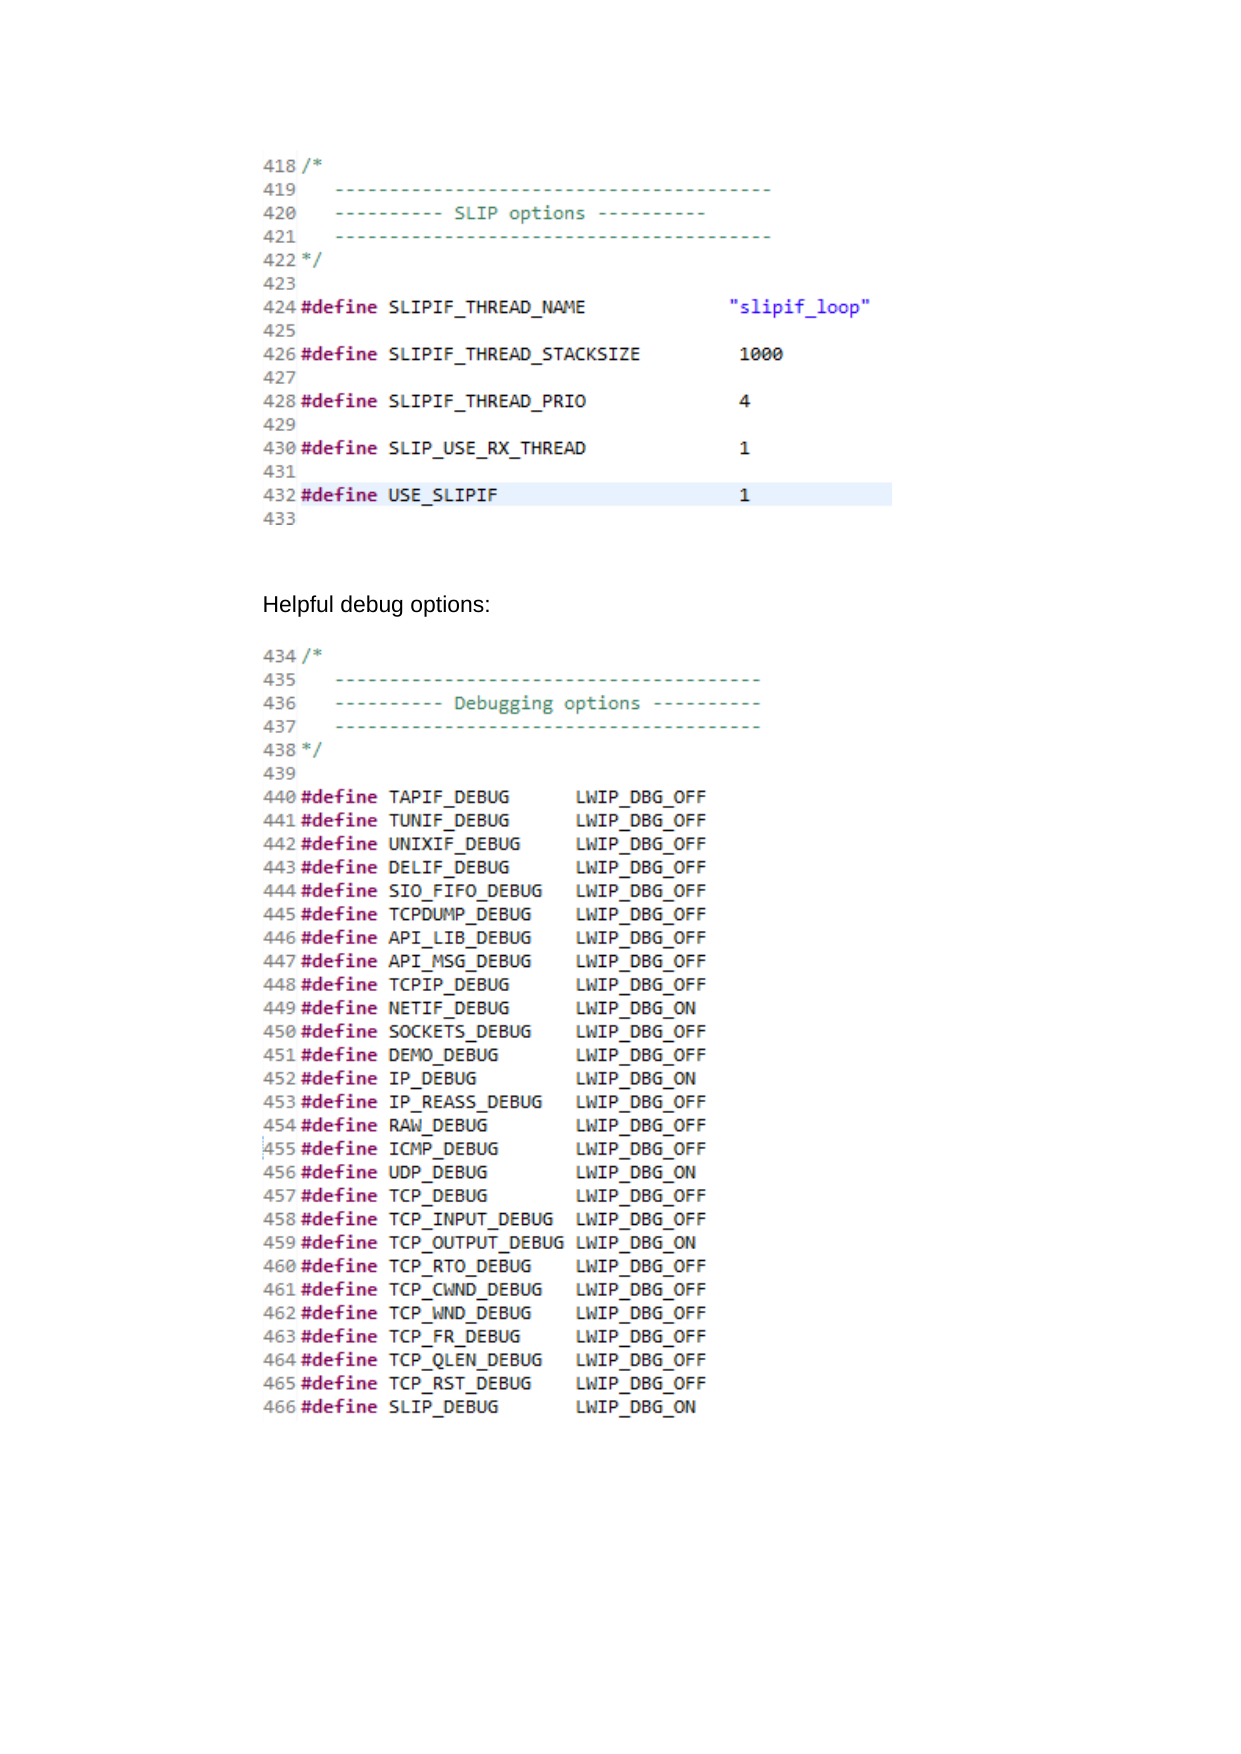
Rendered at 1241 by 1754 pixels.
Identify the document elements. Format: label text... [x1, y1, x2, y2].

list Helpful debug options: [262, 591, 1053, 617]
picture [262, 647, 775, 1421]
picture [262, 150, 893, 525]
